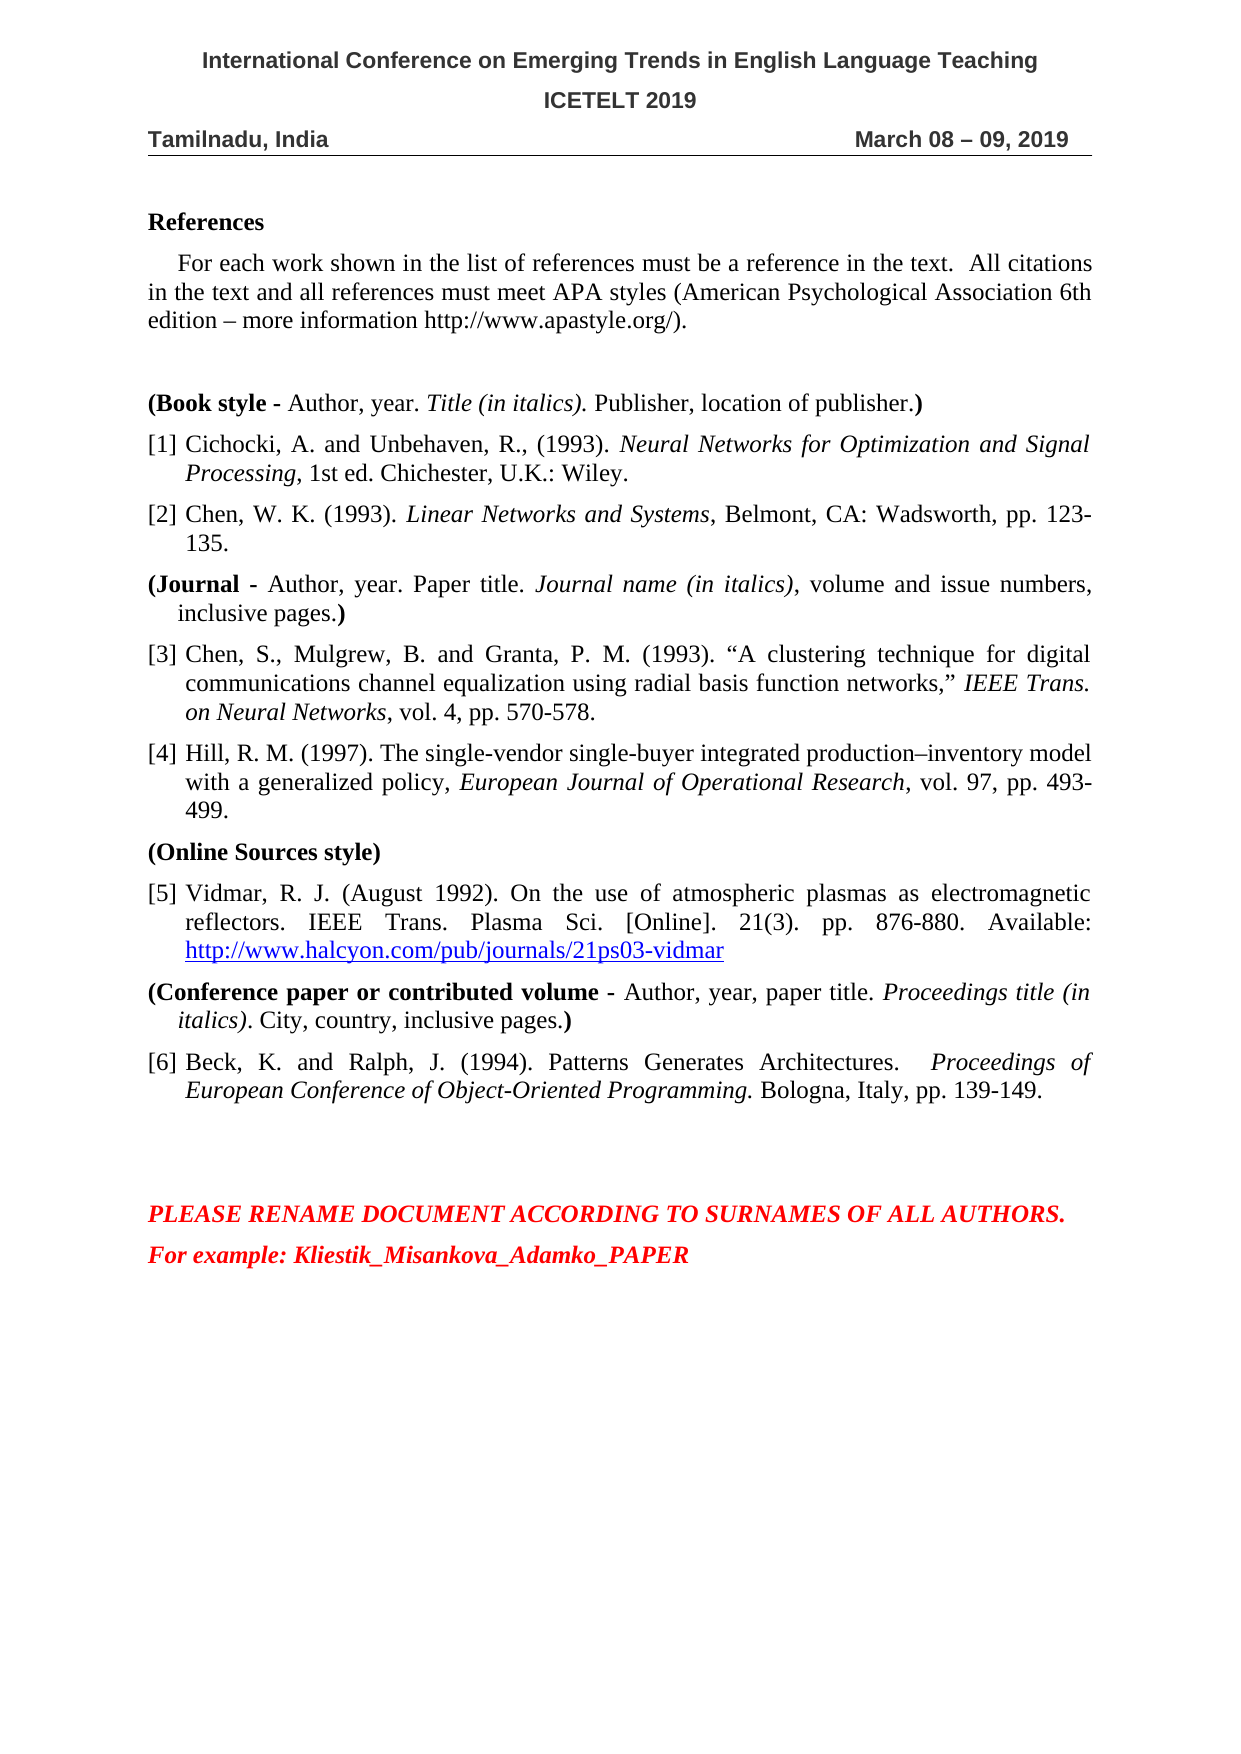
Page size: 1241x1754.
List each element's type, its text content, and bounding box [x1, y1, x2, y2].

text PLEASE RENAME DOCUMENT ACCORDING TO SURNAMES OF ALL AUTHORS. [148, 1199, 1092, 1228]
text For example: Kliestik_Misankova_Adamko_PAPER [148, 1241, 1092, 1269]
text Beck, K. and Ralph, J. (1994). Patterns Generates Architectures. Proceedings of European Conference of Object-Oriented Programming. Bologna, Italy, pp. 139-149. [148, 1047, 1092, 1104]
text (Online Sources style) [148, 837, 1092, 866]
text Chen, W. K. (1993). Linear Networks and Systems, Belmont, CA: Wadsworth, pp. 123-135. [148, 499, 1092, 557]
text Cichocki, A. and Unbehaven, R., (1993). Neural Networks for Optimization and Signal Processing, 1st ed. Chichester, U.K.: Wiley. [148, 429, 1092, 487]
subtitle References [148, 207, 1092, 236]
text (Conference paper or contributed volume - Author, year, paper title. Proceedings title (in italics). City, country, inclusive pages.) [148, 977, 1092, 1034]
text For each work shown in the list of references must be a reference in the text. All citations in the text and all references must meet APA styles (American Psychological Association 6th edition – more information http://www.apastyle.org/). [148, 248, 1092, 334]
text (Book style - Author, year. Title (in italics). Publisher, location of publisher.) [148, 388, 1092, 417]
text Hill, R. M. (1997). The single-vendor single-buyer integrated production–inventory model with a generalized policy, European Journal of Operational Research, vol. 97, pp. 493-499. [148, 738, 1092, 824]
text (Journal - Author, year. Paper title. Journal name (in italics), volume and issue numbers, inclusive pages.) [148, 569, 1092, 627]
text Chen, S., Mulgrew, B. and Granta, P. M. (1993). “A clustering technique for digital communications channel equalization using radial basis function networks,” IEEE Trans. on Neural Networks, vol. 4, pp. 570-578. [148, 639, 1092, 726]
text Vidmar, R. J. (August 1992). On the use of atmospheric plasmas as electromagnetic reflectors. IEEE Trans. Plasma Sci. [Online]. 21(3). pp. 876-880. Available: http://www.halcyon.com/pub/journals/21ps03-vidmar [148, 878, 1092, 964]
